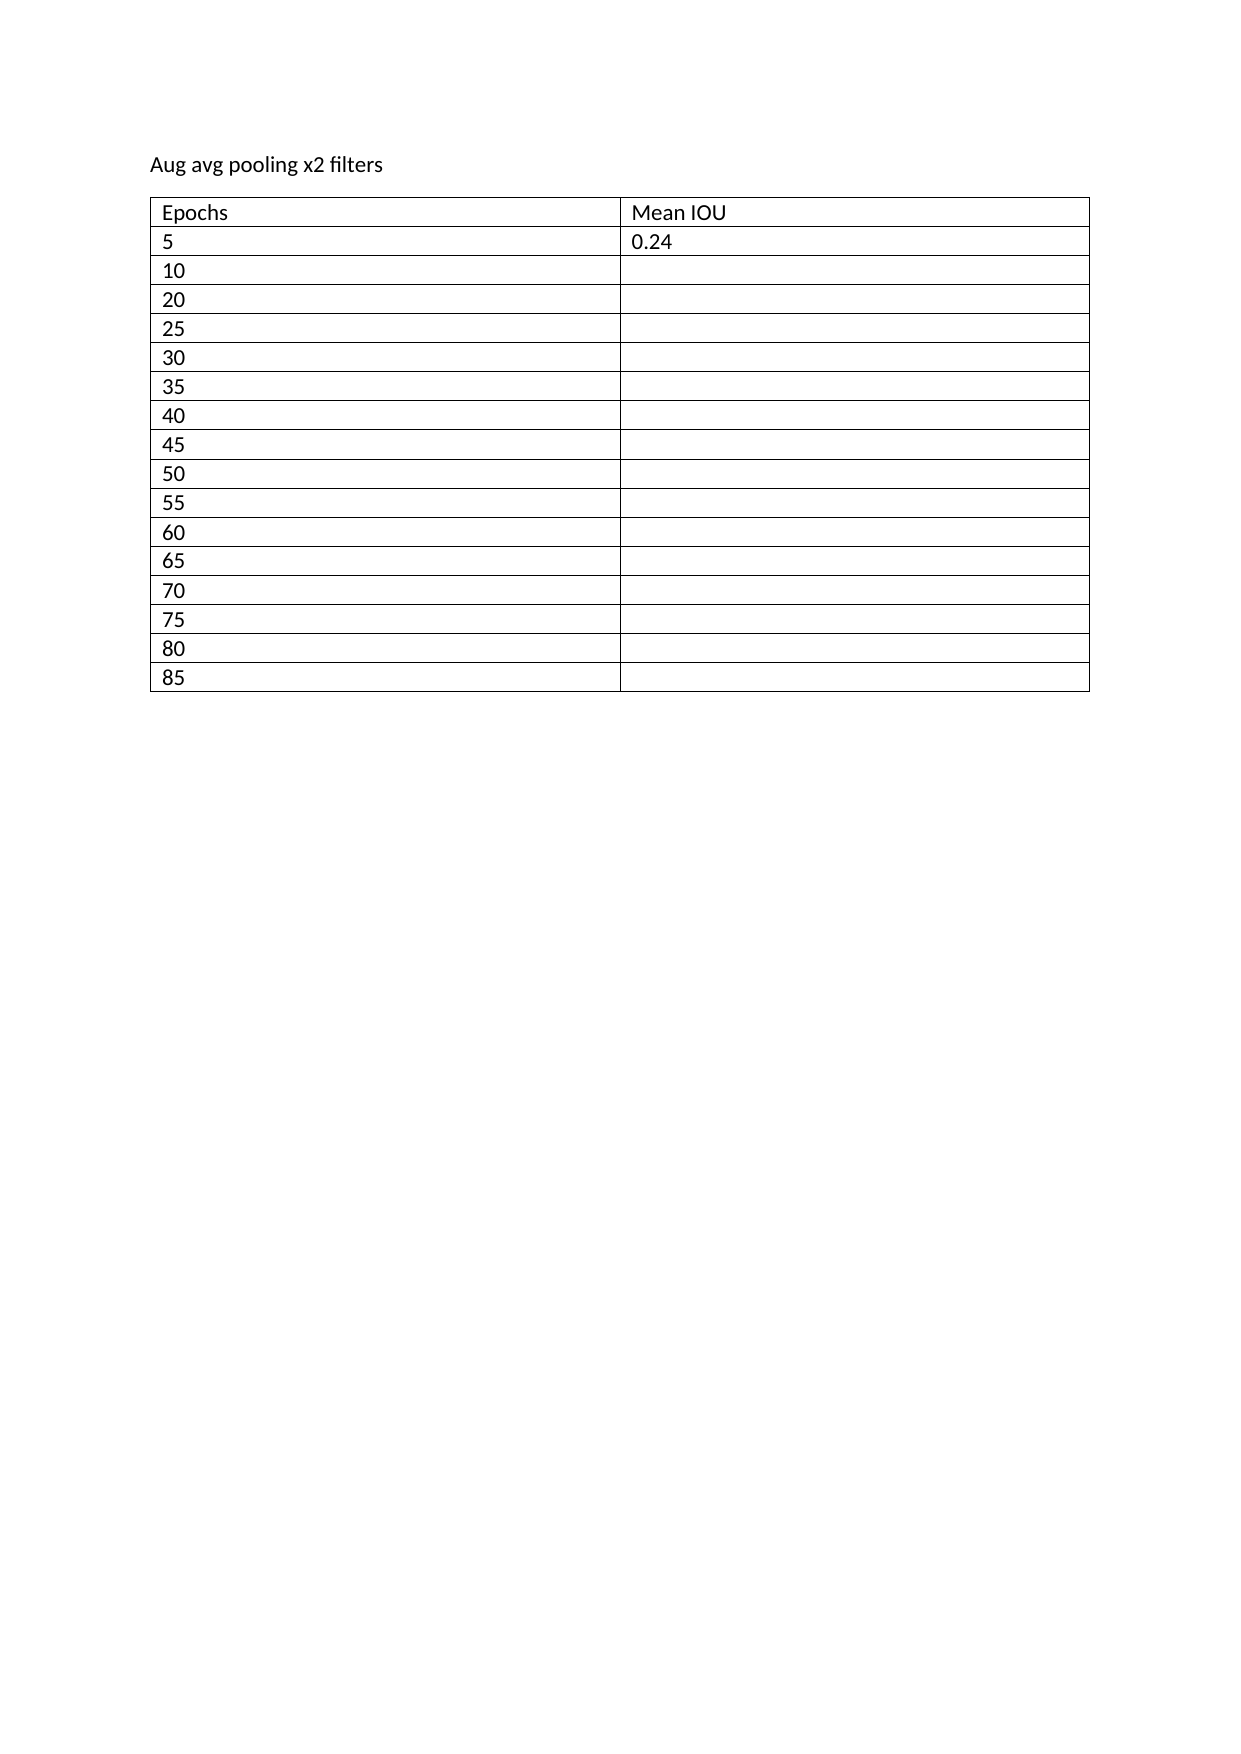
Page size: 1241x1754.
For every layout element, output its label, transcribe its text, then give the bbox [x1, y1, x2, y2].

table_cell [621, 256, 1089, 284]
table_cell [621, 314, 1089, 342]
text Aug avg pooling x2 filters [150, 150, 1090, 178]
table_cell 50 [151, 460, 620, 487]
table_cell 45 [151, 430, 620, 458]
table_cell [621, 663, 1089, 691]
table_cell 80 [151, 634, 620, 662]
table_cell [621, 430, 1089, 458]
table_header Epochs [151, 198, 620, 226]
table_cell 10 [151, 256, 620, 284]
table_cell [621, 372, 1089, 400]
table_cell 75 [151, 605, 620, 633]
table_cell [621, 401, 1089, 429]
table_cell 85 [151, 663, 620, 691]
table_cell 65 [151, 547, 620, 575]
table_cell 5 [151, 227, 620, 255]
table_cell [621, 576, 1089, 604]
table_cell [621, 285, 1089, 313]
table_cell [621, 518, 1089, 546]
table_cell 60 [151, 518, 620, 546]
table_cell [621, 634, 1089, 662]
table_cell 70 [151, 576, 620, 604]
table_cell [621, 489, 1089, 517]
table_cell 40 [151, 401, 620, 429]
table_cell 30 [151, 343, 620, 371]
table_header Mean IOU [621, 198, 1089, 226]
table_cell 35 [151, 372, 620, 400]
table_cell 20 [151, 285, 620, 313]
table_cell 55 [151, 489, 620, 517]
table_cell [621, 547, 1089, 575]
table_cell [621, 460, 1089, 487]
table_cell 25 [151, 314, 620, 342]
table_cell 0.24 [621, 227, 1089, 255]
table_cell [621, 605, 1089, 633]
table_cell [621, 343, 1089, 371]
